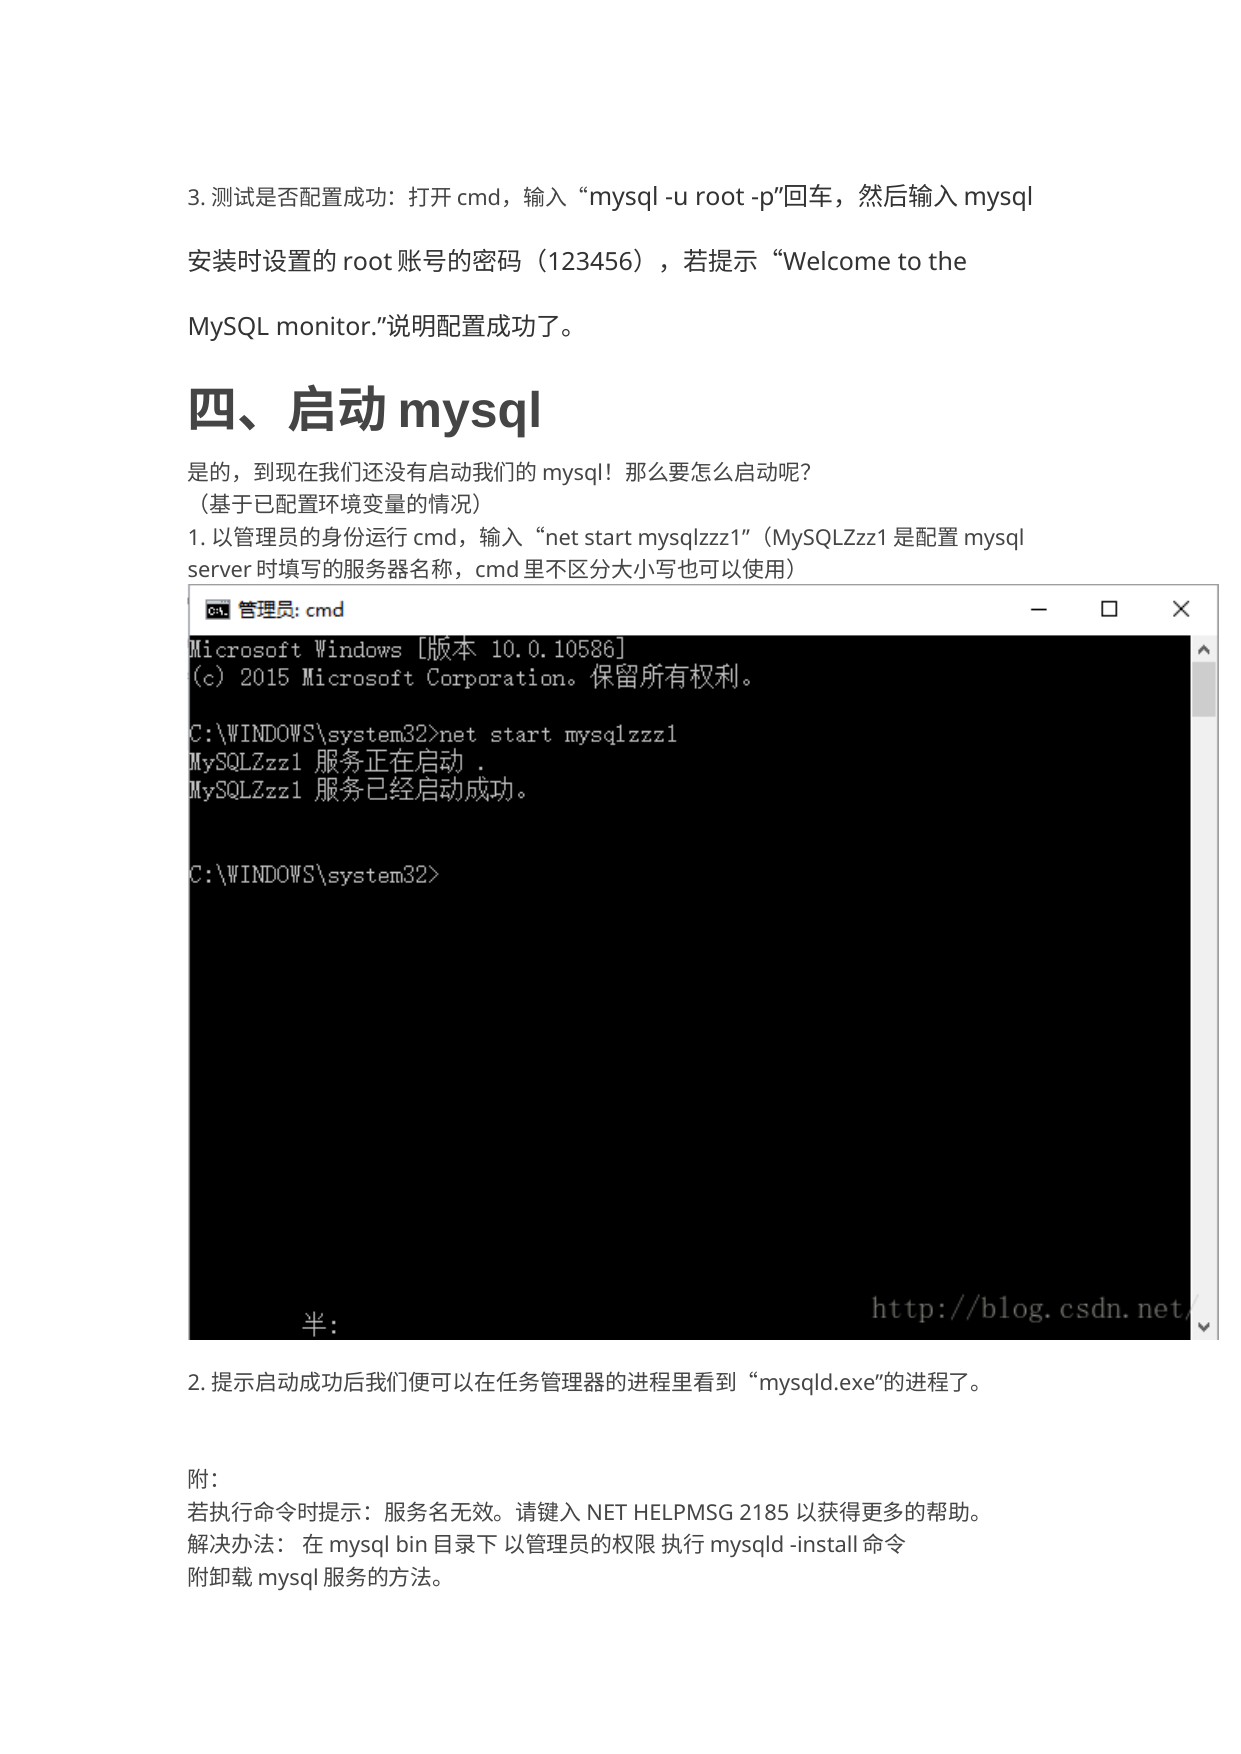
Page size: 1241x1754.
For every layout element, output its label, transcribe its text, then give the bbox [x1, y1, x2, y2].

picture [187, 584, 1219, 1340]
text 四、启动mysql [187, 357, 1053, 454]
text 是的，到现在我们还没有启动我们的mysql！那么要怎么启动呢？ [187, 454, 1053, 487]
text 附： [187, 1462, 1053, 1494]
text 1. 以管理员的身份运行cmd，输入“net start mysqlzzz1”（MySQLZzz1是配置mysql server时填写的服务器名称，cmd里不区分大小写也可以使用） [187, 519, 1053, 584]
text 若执行命令时提示：服务名无效。请键入 NET HELPMSG 2185 以获得更多的帮助。 [187, 1494, 1053, 1527]
text （基于已配置环境变量的情况） [187, 487, 1053, 519]
text 解决办法： 在 mysql bin目录下 以管理员的权限 执行 mysqld -install命令 [187, 1527, 1053, 1559]
text 3. 测试是否配置成功：打开cmd，输入“mysql -u root -p”回车，然后输入mysql安装时设置的root账号的密码（123456），若提示“Welcome to the MySQL monitor.”说明配置成功了。 [187, 162, 1053, 357]
text 2. 提示启动成功后我们便可以在任务管理器的进程里看到“mysqld.exe”的进程了。 [187, 1364, 1053, 1397]
text 附卸载mysql服务的方法。 [187, 1559, 1053, 1592]
